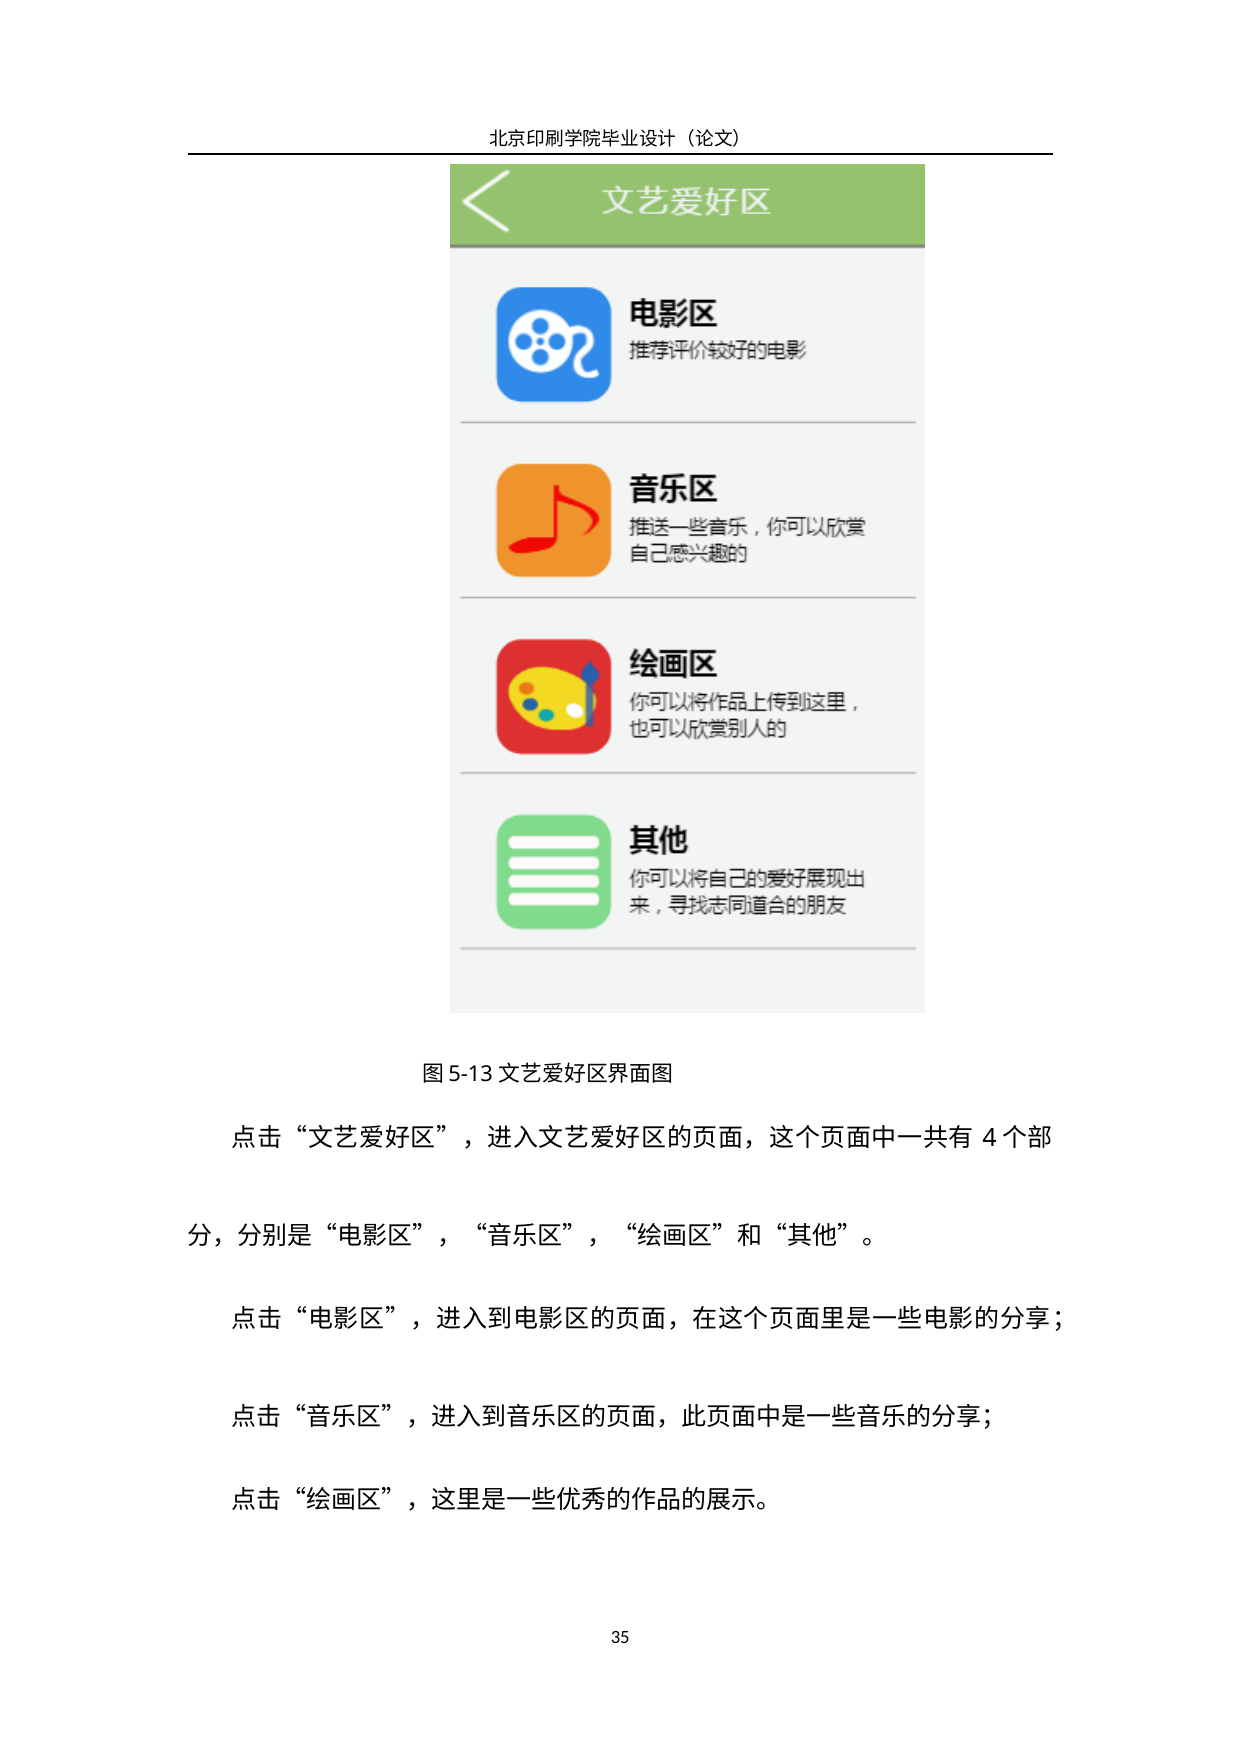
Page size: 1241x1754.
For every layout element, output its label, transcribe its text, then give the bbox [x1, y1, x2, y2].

text 点击“文艺爱好区”，进入文艺爱好区的页面，这个页面中一共有4个部分，分别是“电影区”，“音乐区”，“绘画区”和“其他”。 [187, 1103, 1053, 1266]
text 点击“电影区”，进入到电影区的页面，在这个页面里是一些电影的分享；点击“音乐区”，进入到音乐区的页面，此页面中是一些音乐的分享； [231, 1284, 1053, 1447]
text 点击“绘画区”，这里是一些优秀的作品的展示。 [231, 1465, 1053, 1530]
list 图5-13 文艺爱好区界面图 [225, 1055, 1053, 1088]
picture [450, 164, 925, 1013]
